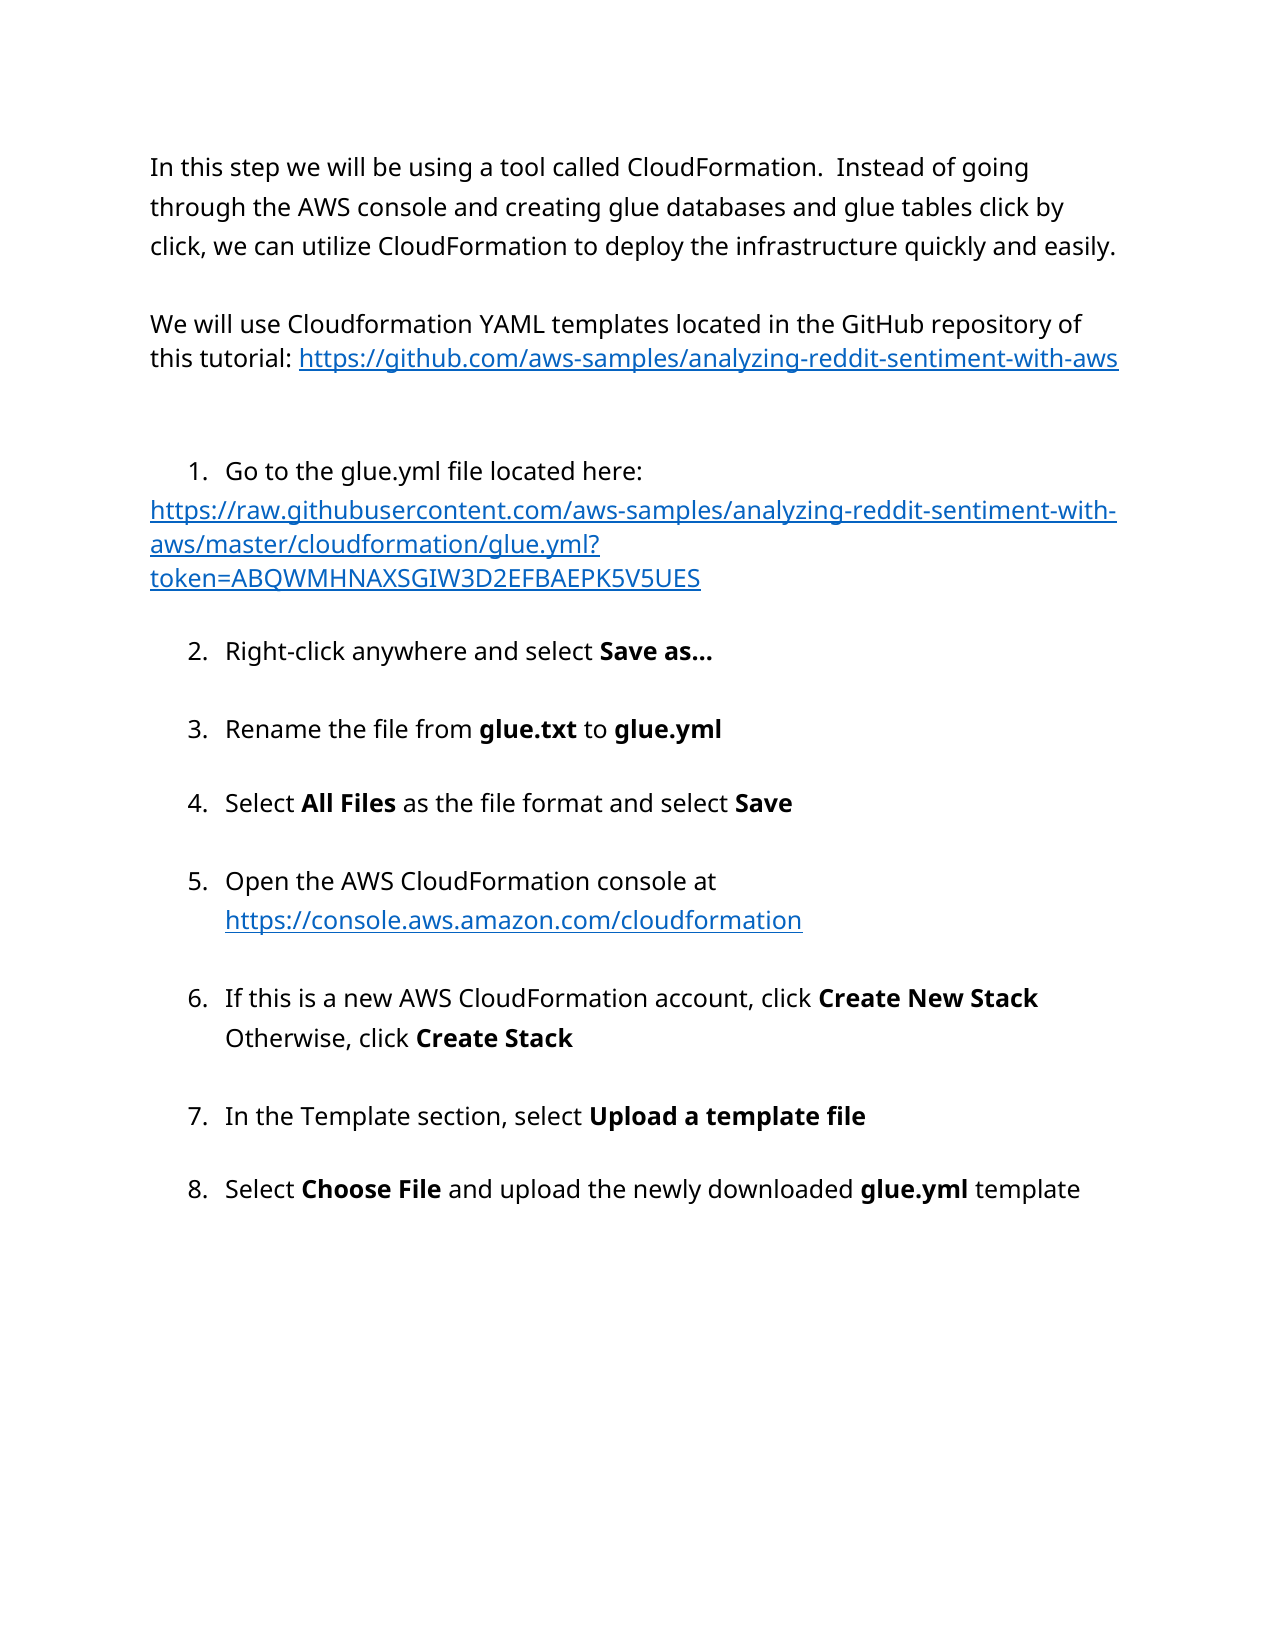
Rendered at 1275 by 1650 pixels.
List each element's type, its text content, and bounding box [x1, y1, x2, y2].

text In this step we will be using a tool called CloudFormation. Instead of going through the AWS console and creating glue databases and glue tables click by click, we can utilize CloudFormation to deploy the infrastructure quickly and easily. [150, 150, 1125, 262]
list In the Template section, select Upload a template file [187, 1098, 1125, 1133]
list Select All Files as the file format and select Save [187, 785, 1125, 819]
list Open the AWS CloudFormation console at https://console.aws.amazon.com/cloudformation [187, 863, 1125, 937]
list Right-click anywhere and select Save as… [187, 634, 1125, 668]
list Go to the glue.yml file located here: [187, 453, 1125, 487]
text https://raw.githubusercontent.com/aws-samples/analyzing-reddit-sentiment-with-aws/master/cloudformation/glue.yml?token=ABQWMHNAXSGIW3D2EFBAEPK5V5UES [150, 492, 1125, 594]
list Rename the file from glue.txt to glue.yml [187, 712, 1125, 746]
text We will use Cloudformation YAML templates located in the GitHub repository of this tutorial: https://github.com/aws-samples/analyzing-reddit-sentiment-with-aws [150, 307, 1125, 375]
list If this is a new AWS CloudFormation account, click Create New Stack Otherwise, click Create Stack [187, 981, 1125, 1054]
list Select Choose File and upload the newly downloaded glue.yml template [187, 1172, 1125, 1206]
